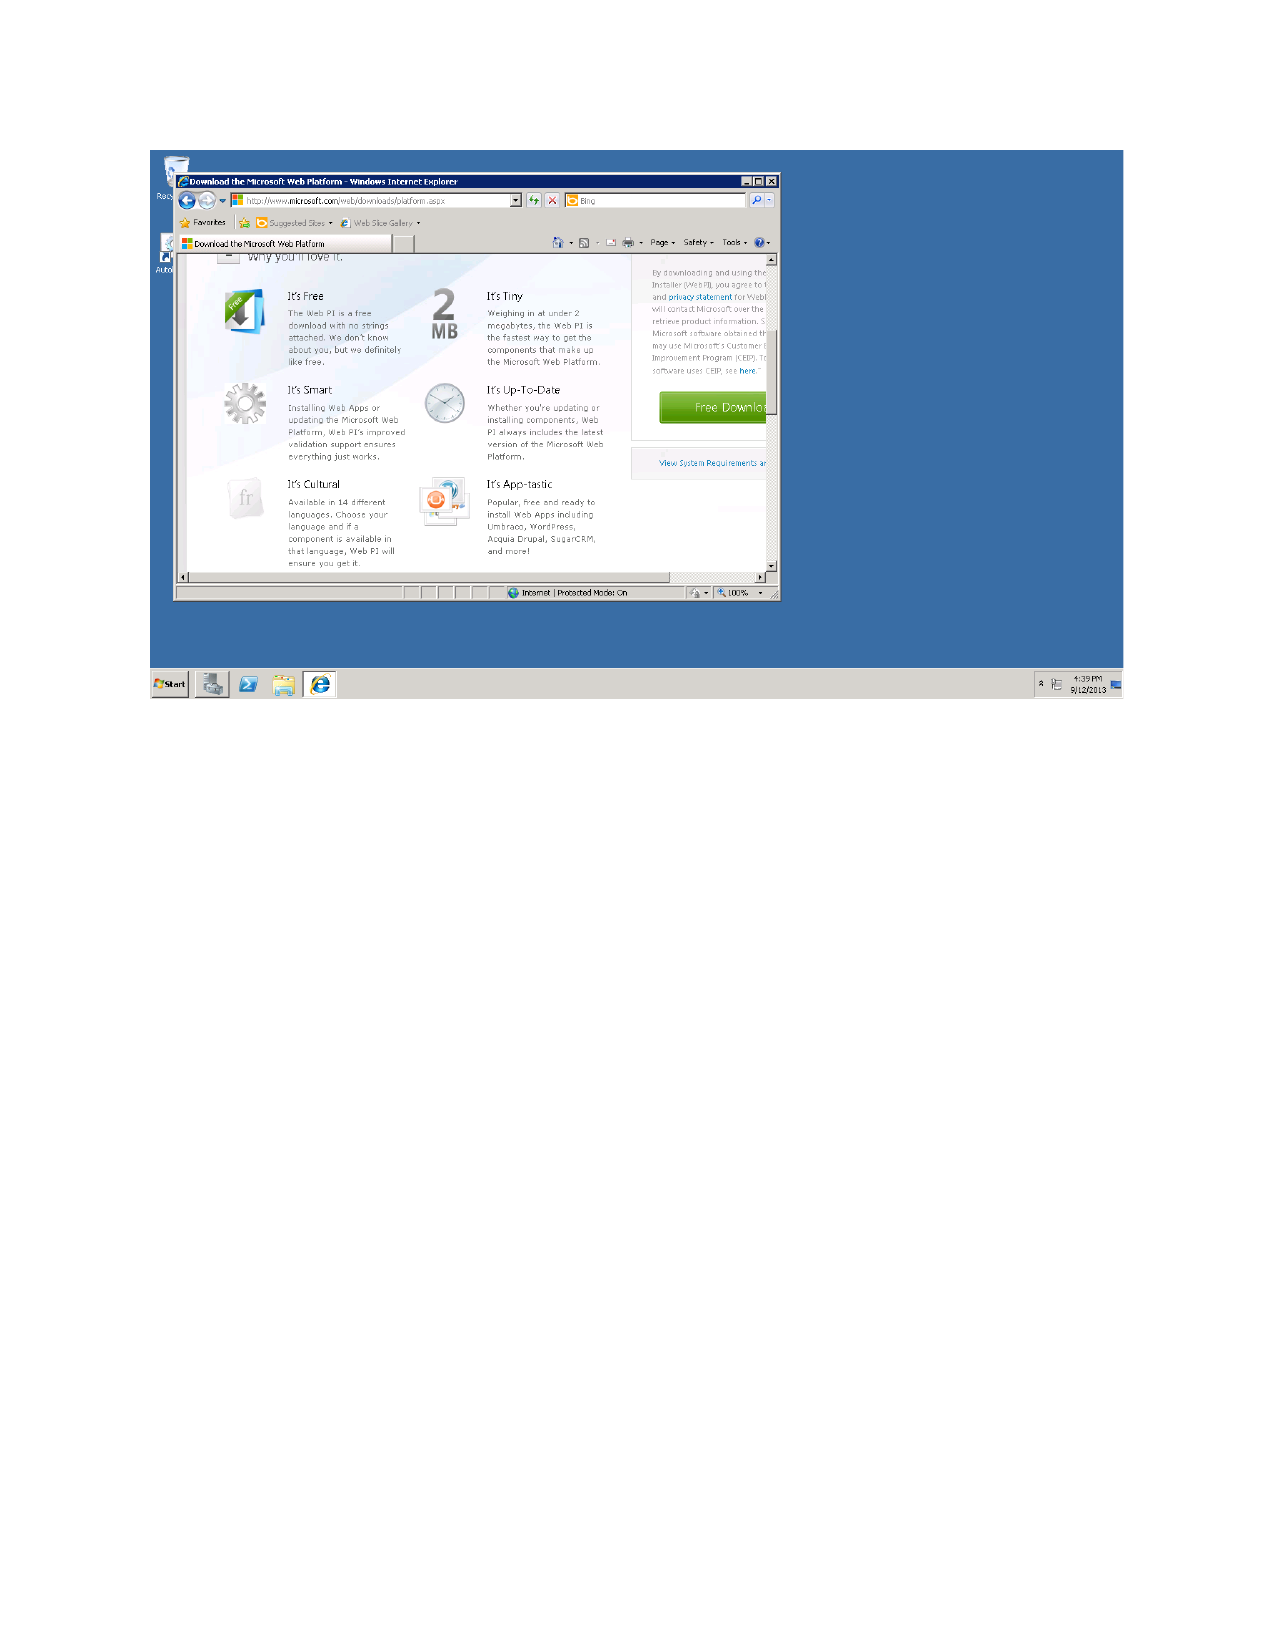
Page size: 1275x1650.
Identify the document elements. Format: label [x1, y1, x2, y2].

picture [150, 150, 1124, 699]
